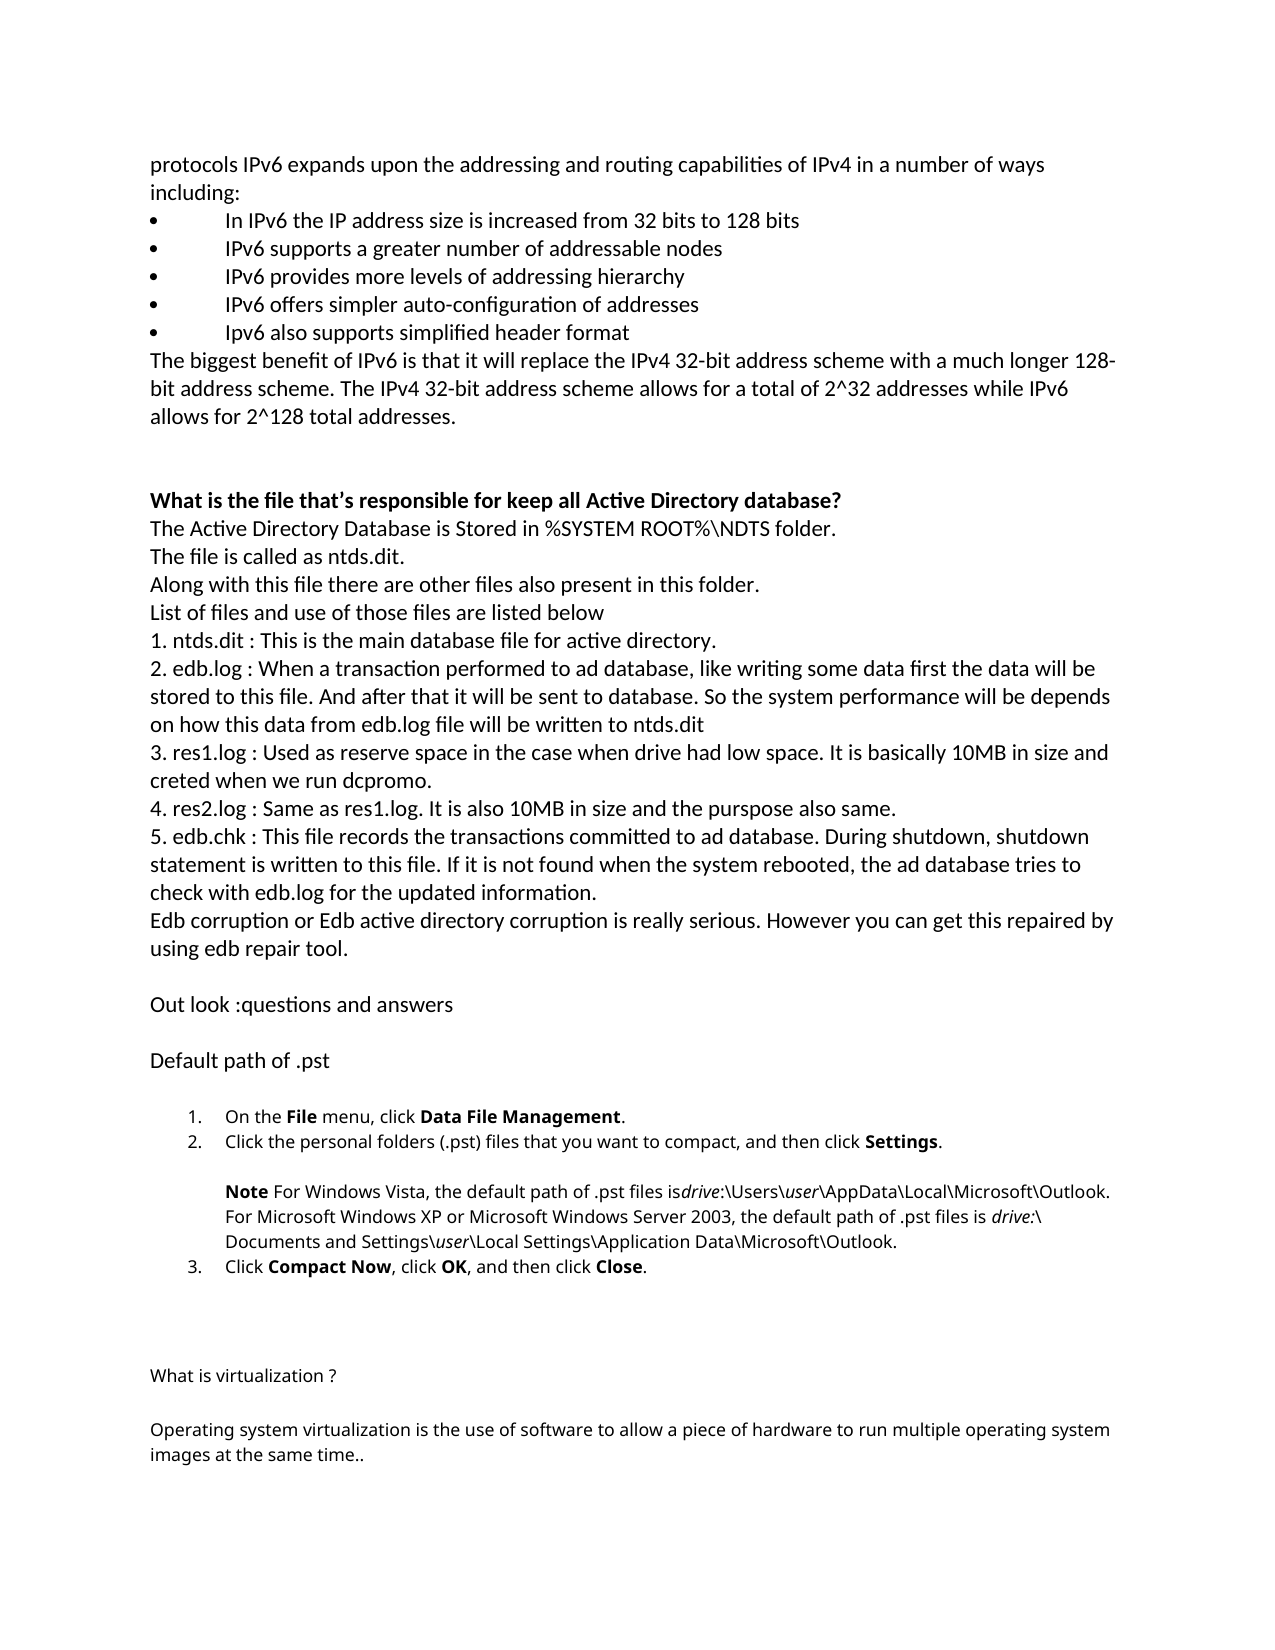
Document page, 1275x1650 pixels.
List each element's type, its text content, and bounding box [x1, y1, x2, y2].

list Click Compact Now, click OK, and then click Close. [187, 1254, 1125, 1279]
list IPv6 provides more levels of addressing hierarchy [150, 262, 1125, 290]
text The Active Directory Database is Stored in %SYSTEM ROOT%\NDTS folder. The file is called as ntds.dit. Along with this file there are other files also present in this folder. List of files and use of those files are listed below 1. ntds.dit : This is the main database file for active directory. 2. edb.log : When a transaction performed to ad database, like writing some data first the data will be stored to this file. And after that it will be sent to database. So the system performance will be depends on how this data from edb.log file will be written to ntds.dit 3. res1.log : Used as reserve space in the case when drive had low space. It is basically 10MB in size and creted when we run dcpromo. 4. res2.log : Same as res1.log. It is also 10MB in size and the purspose also same. 5. edb.chk : This file records the transactions committed to ad database. During shutdown, shutdown statement is written to this file. If it is not found when the system rebooted, the ad database tries to check with edb.log for the updated information. Edb corruption or Edb active directory corruption is really serious. However you can get this repaired by using edb repair tool. [150, 514, 1125, 963]
text Out look :questions and answers [150, 991, 1125, 1019]
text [150, 150, 1125, 206]
list On the File menu, click Data File Management. [187, 1104, 1125, 1129]
text Operating system virtualization is the use of software to allow a piece of hardware to run multiple operating system images at the same time.. [150, 1416, 1125, 1466]
text The biggest benefit of IPv6 is that it will replace the IPv4 32-bit address scheme with a much longer 128-bit address scheme. The IPv4 32-bit address scheme allows for a total of 2^32 addresses while IPv6 allows for 2^128 total addresses. [150, 346, 1125, 430]
list IPv6 supports a greater number of addressable nodes [150, 234, 1125, 262]
text What is the file that’s responsible for keep all Active Directory database? [150, 486, 1125, 514]
text Default path of .pst [150, 1047, 1125, 1075]
list In IPv6 the IP address size is increased from 32 bits to 128 bits [150, 206, 1125, 234]
list Ipv6 also supports simplified header format [150, 318, 1125, 346]
list IPv6 offers simpler auto-configuration of addresses [150, 290, 1125, 318]
text What is virtualization ? [150, 1362, 1125, 1387]
list Click the personal folders (.pst) files that you want to compact, and then click Settings. Note For Windows Vista, the default path of .pst files isdrive:\Users\user\AppData\Local\Microsoft\Outlook. For Microsoft Windows XP or Microsoft Windows Server 2003, the default path of .pst files is drive:\Documents and Settings\user\Local Settings\Application Data\Microsoft\Outlook. [187, 1129, 1125, 1254]
